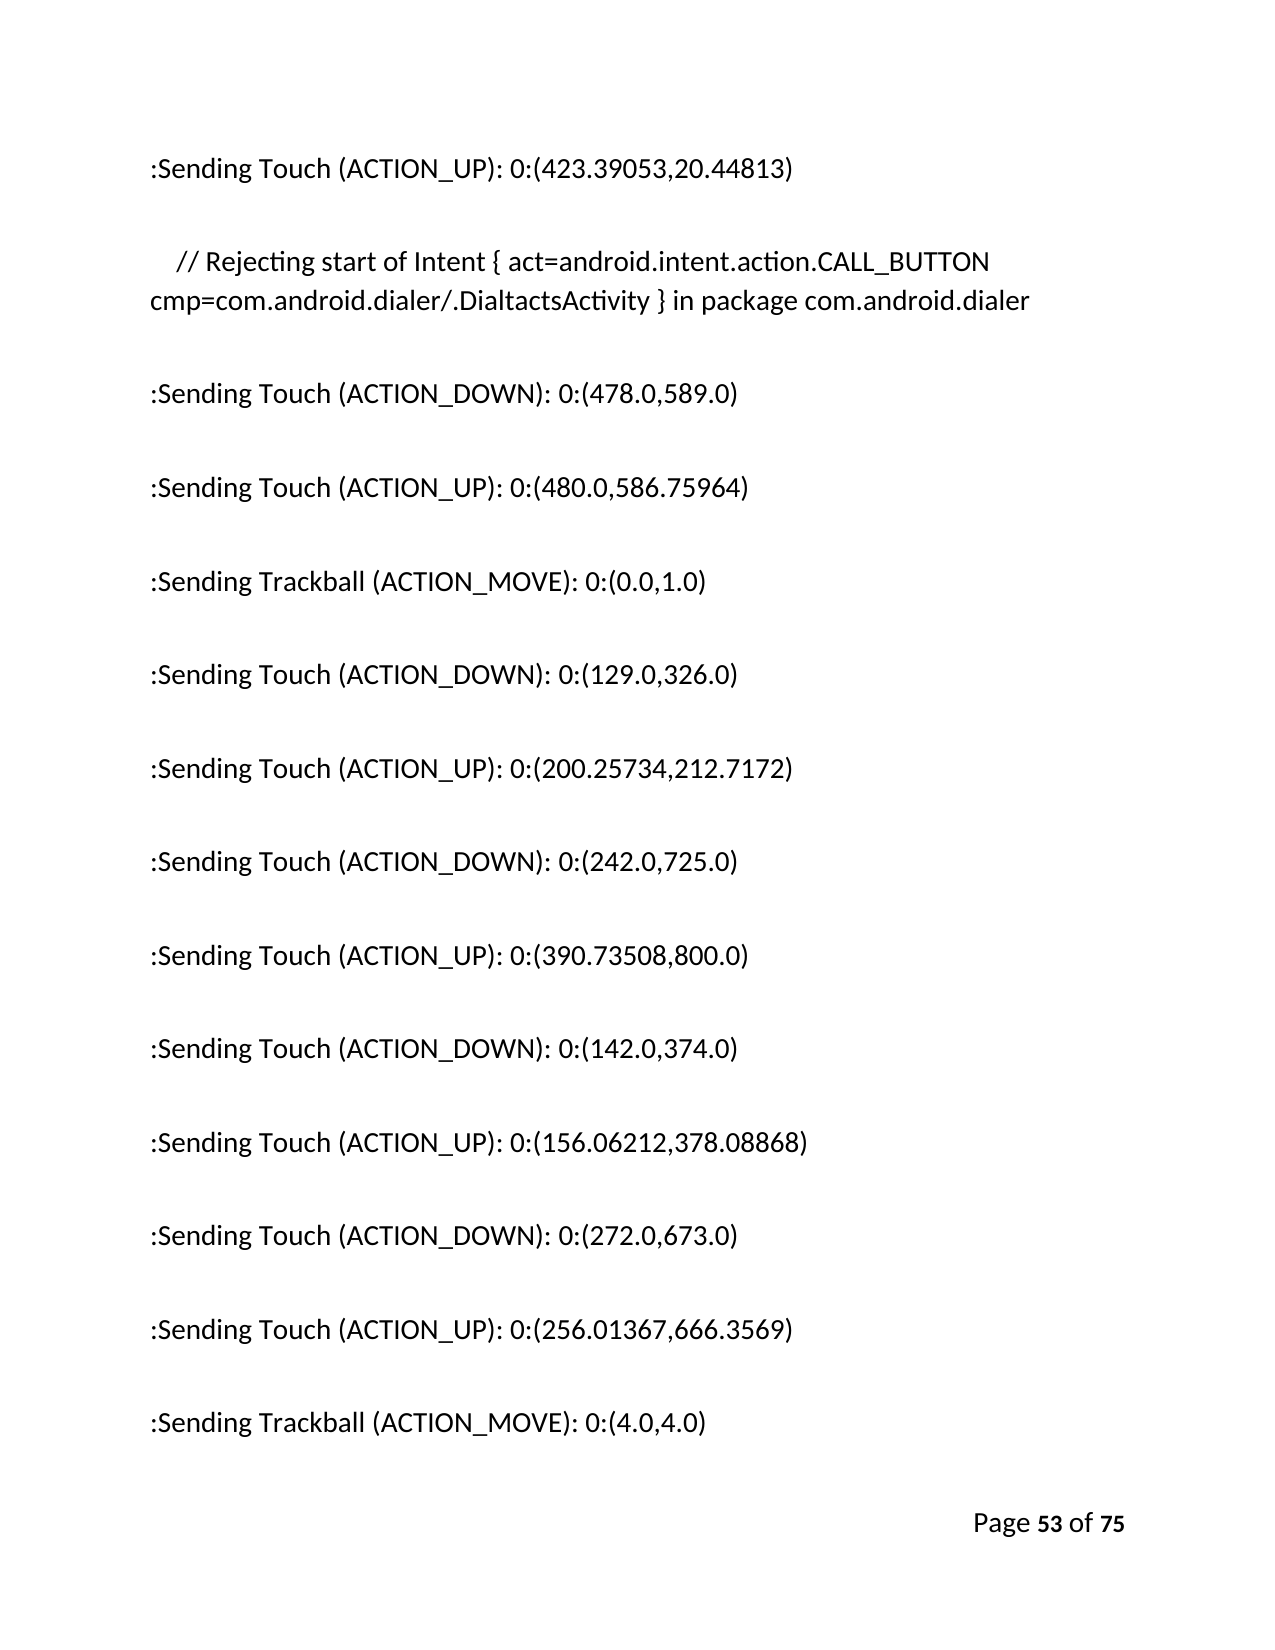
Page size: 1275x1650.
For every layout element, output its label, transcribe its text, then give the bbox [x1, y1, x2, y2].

text :Sending Trackball (ACTION_MOVE): 0:(4.0,4.0) [150, 1404, 1125, 1478]
text :Sending Touch (ACTION_UP): 0:(423.39053,20.44813) [150, 150, 1125, 224]
text :Sending Touch (ACTION_DOWN): 0:(142.0,374.0) [150, 1030, 1125, 1104]
text :Sending Touch (ACTION_DOWN): 0:(242.0,725.0) [150, 843, 1125, 917]
text // Rejecting start of Intent { act=android.intent.action.CALL_BUTTON cmp=com.android.dialer/.DialtactsActivity } in package com.android.dialer [150, 243, 1125, 356]
text :Sending Trackball (ACTION_MOVE): 0:(0.0,1.0) [150, 563, 1125, 637]
text :Sending Touch (ACTION_DOWN): 0:(129.0,326.0) [150, 656, 1125, 730]
text :Sending Touch (ACTION_UP): 0:(256.01367,666.3569) [150, 1311, 1125, 1385]
text :Sending Touch (ACTION_UP): 0:(156.06212,378.08868) [150, 1124, 1125, 1198]
text :Sending Touch (ACTION_DOWN): 0:(478.0,589.0) [150, 376, 1125, 449]
text :Sending Touch (ACTION_DOWN): 0:(272.0,673.0) [150, 1217, 1125, 1291]
text :Sending Touch (ACTION_UP): 0:(390.73508,800.0) [150, 937, 1125, 1011]
text :Sending Touch (ACTION_UP): 0:(200.25734,212.7172) [150, 750, 1125, 824]
text :Sending Touch (ACTION_UP): 0:(480.0,586.75964) [150, 469, 1125, 543]
